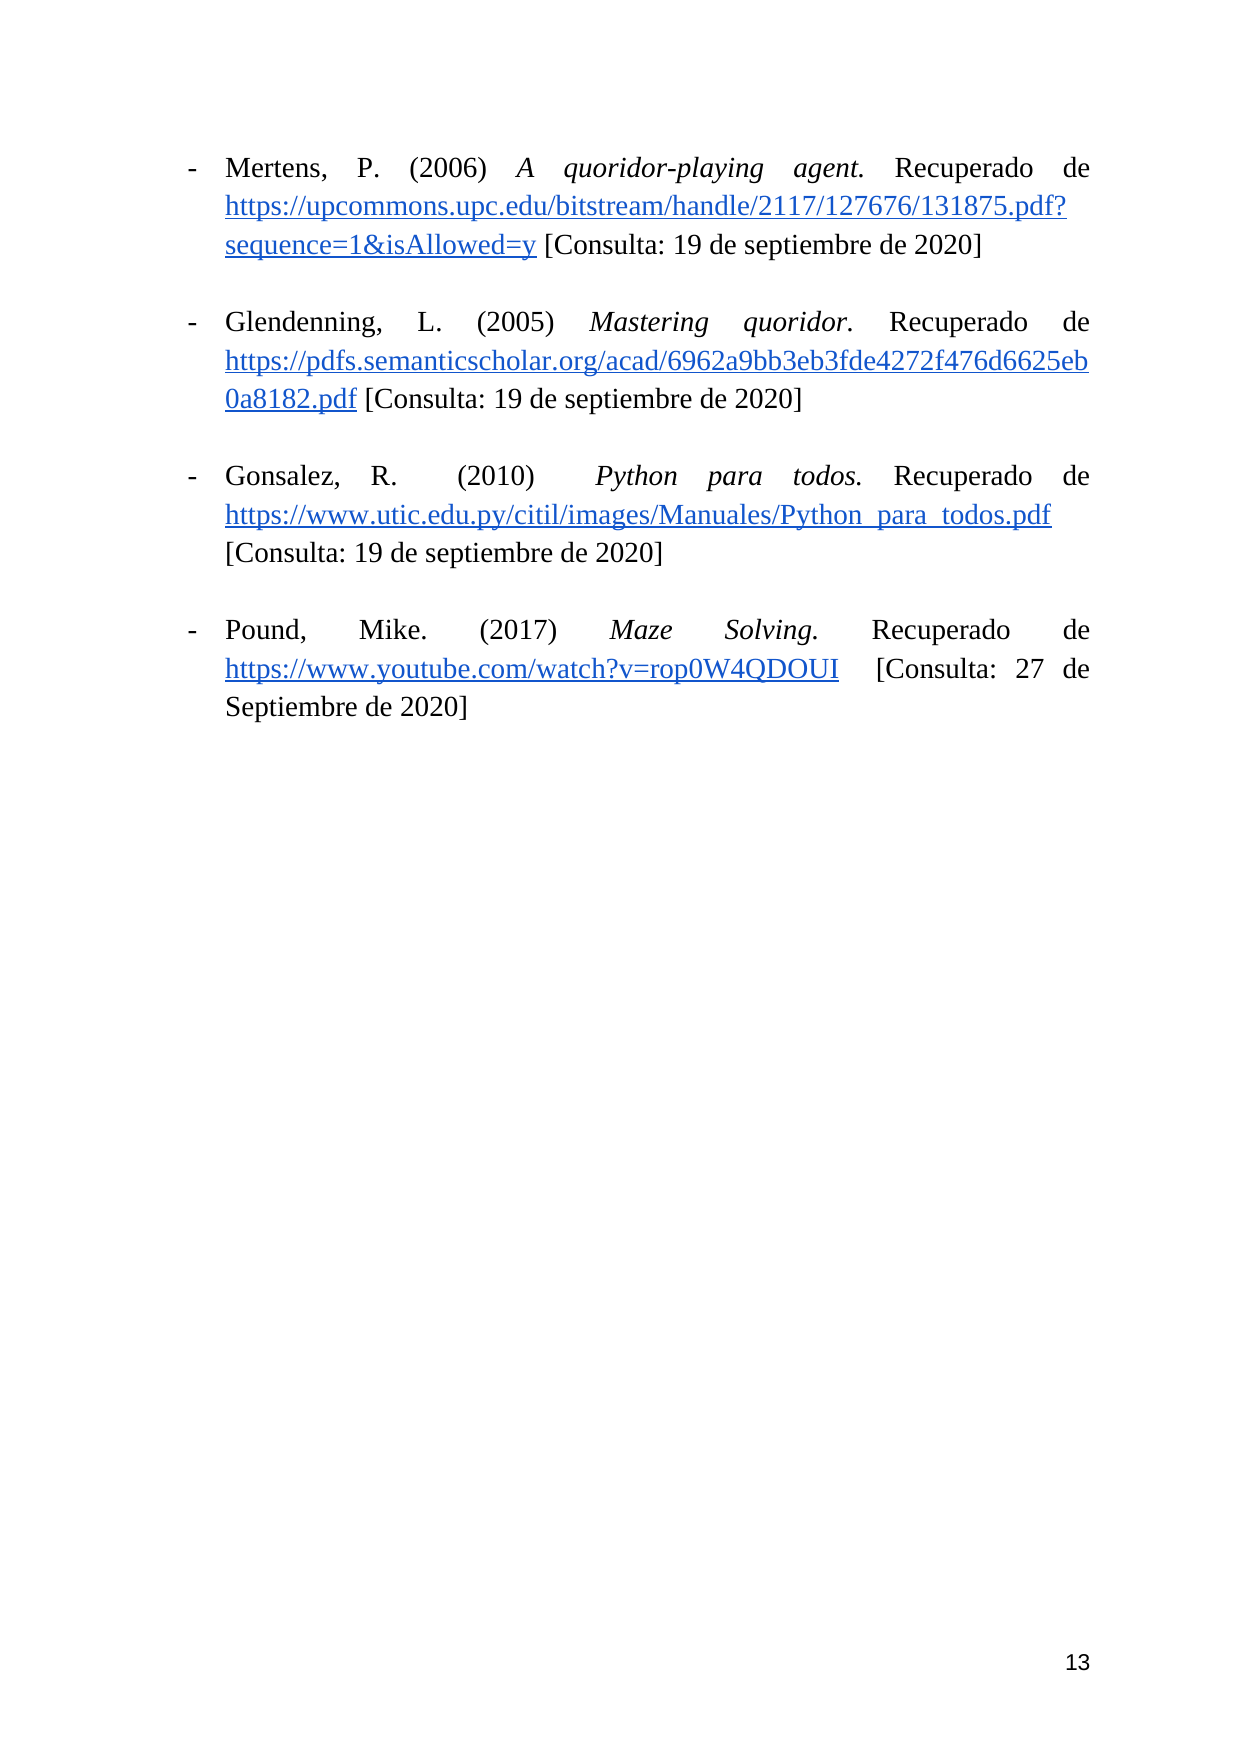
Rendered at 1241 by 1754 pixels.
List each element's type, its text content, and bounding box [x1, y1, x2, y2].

list Mertens, P. (2006) A quoridor-playing agent. Recuperado de https://upcommons.upc.edu/bitstream/handle/2117/127676/131875.pdf?sequence=1&isAllowed=y [Consulta: 19 de septiembre de 2020] [187, 150, 1090, 261]
list Glendenning, L. (2005) Mastering quoridor. Recuperado de https://pdfs.semanticscholar.org/acad/6962a9bb3eb3fde4272f476d6625eb0a8182.pdf [Consulta: 19 de septiembre de 2020] [187, 304, 1090, 415]
list Gonsalez, R. (2010) Python para todos. Recuperado de https://www.utic.edu.py/citil/images/Manuales/Python_para_todos.pdf [Consulta: 19 de septiembre de 2020] [187, 458, 1090, 569]
list Pound, Mike. (2017) Maze Solving. Recuperado de https://www.youtube.com/watch?v=rop0W4QDOUI [Consulta: 27 de Septiembre de 2020] [187, 612, 1090, 723]
